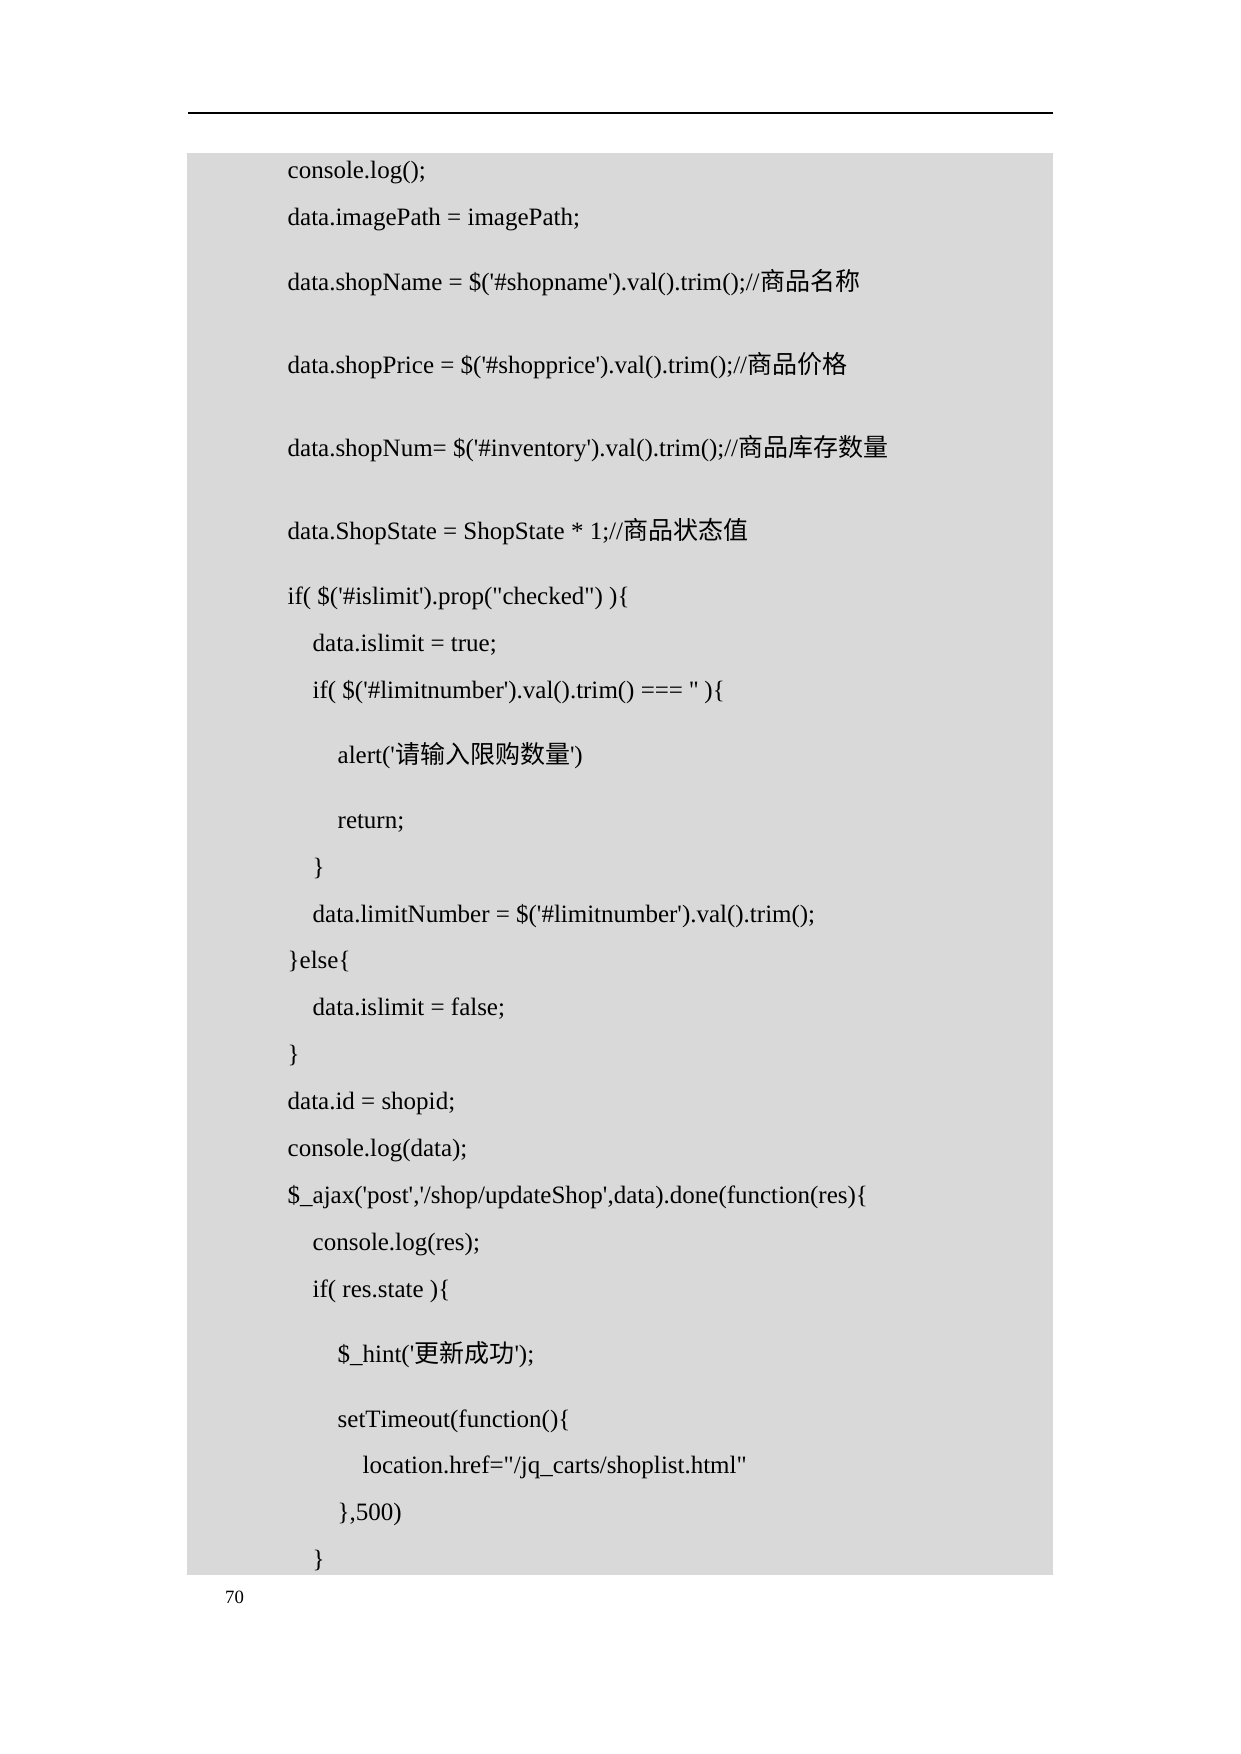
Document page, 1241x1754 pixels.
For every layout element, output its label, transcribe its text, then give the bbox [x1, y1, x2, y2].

text console.log(res); [187, 1225, 1053, 1257]
text data.shopName = $('#shopname').val().trim();//商品名称 [187, 247, 1053, 312]
text if( $('#limitnumber').val().trim() === '' ){ [187, 673, 1053, 706]
text data.shopNum= $('#inventory').val().trim();//商品库存数量 [187, 413, 1053, 478]
text data.islimit = true; [187, 626, 1053, 659]
text data.shopPrice = $('#shopprice').val().trim();//商品价格 [187, 330, 1053, 395]
text data.islimit = false; [187, 991, 1053, 1023]
text } [187, 850, 1053, 882]
text if( $('#islimit').prop("checked") ){ [187, 579, 1053, 612]
text setTimeout(function(){ [187, 1402, 1053, 1434]
text data.id = shopid; [187, 1084, 1053, 1117]
text data.limitNumber = $('#limitnumber').val().trim(); [187, 897, 1053, 929]
text return; [187, 803, 1053, 836]
text },500) [187, 1496, 1053, 1528]
text } [187, 1542, 1053, 1575]
text }else{ [187, 944, 1053, 976]
text alert('请输入限购数量') [187, 720, 1053, 785]
text console.log(data); [187, 1131, 1053, 1164]
text $_hint('更新成功'); [187, 1319, 1053, 1384]
text location.href="/jq_carts/shoplist.html" [187, 1449, 1053, 1481]
text data.imagePath = imagePath; [187, 200, 1053, 232]
text if( res.state ){ [187, 1272, 1053, 1304]
text } [187, 1037, 1053, 1070]
text $_ajax('post','/shop/updateShop',data).done(function(res){ [187, 1178, 1053, 1211]
text console.log(); [187, 153, 1053, 186]
text data.ShopState = ShopState * 1;//商品状态值 [187, 496, 1053, 561]
